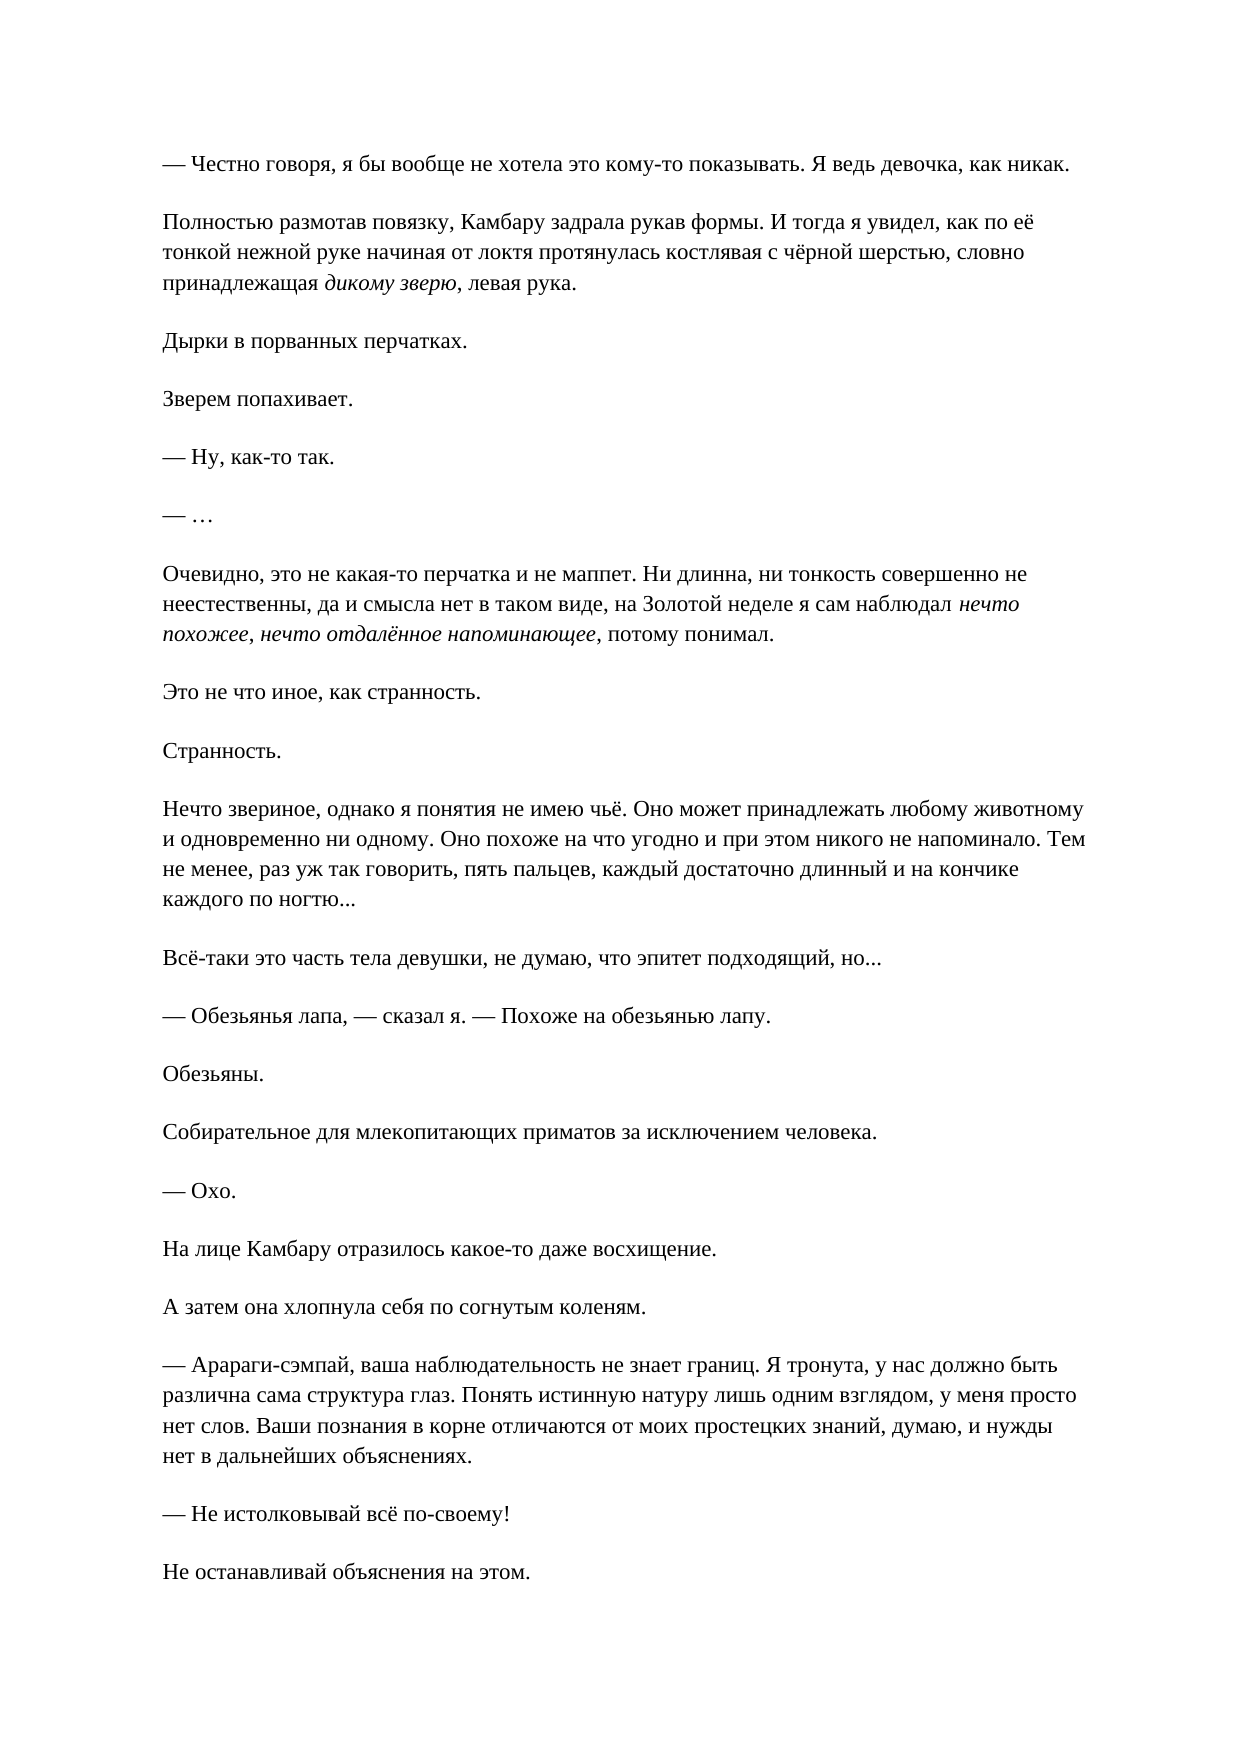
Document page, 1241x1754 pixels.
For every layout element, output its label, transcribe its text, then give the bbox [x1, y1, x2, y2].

text Очевидно, это не какая-то перчатка и не маппет. Ни длинна, ни тонкость совершенно не неестественны, да и смысла нет в таком виде, на Золотой неделе я сам наблюдал нечто похожее, нечто отдалённое напоминающее, потому понимал. [162, 560, 1090, 647]
text Всё-таки это часть тела девушки, не думаю, что эпитет подходящий, но... [162, 944, 1090, 970]
text — Ну, как-то так. [162, 443, 1090, 470]
text Странность. [162, 737, 1090, 763]
text А затем она хлопнула себя по согнутым коленям. [162, 1293, 1090, 1319]
text — Не истолковывай всё по-своему! [162, 1500, 1090, 1527]
text — … [162, 502, 1090, 528]
text — Охо. [162, 1177, 1090, 1203]
text Зверем попахивает. [162, 385, 1090, 411]
text — Обезьянья лапа, — сказал я. — Похоже на обезьянью лапу. [162, 1002, 1090, 1028]
text Дырки в порванных перчатках. [162, 327, 1090, 353]
text — Честно говоря, я бы вообще не хотела это кому-то показывать. Я ведь девочка, как никак. [162, 150, 1090, 176]
text Собирательное для млекопитающих приматов за исключением человека. [162, 1118, 1090, 1145]
text Обезьяны. [162, 1060, 1090, 1087]
text Нечто звериное, однако я понятия не имею чьё. Оно может принадлежать любому животному и одновременно ни одному. Оно похоже на что угодно и при этом никого не напоминало. Тем не менее, раз уж так говорить, пять пальцев, каждый достаточно длинный и на кончике каждого по ногтю... [162, 795, 1090, 912]
text — Арараги-сэмпай, ваша наблюдательность не знает границ. Я тронута, у нас должно быть различна сама структура глаз. Понять истинную натуру лишь одним взглядом, у меня просто нет слов. Ваши познания в корне отличаются от моих простецких знаний, думаю, и нужды нет в дальнейших объяснениях. [162, 1351, 1090, 1468]
text Полностью размотав повязку, Камбару задрала рукав формы. И тогда я увидел, как по её тонкой нежной руке начиная от локтя протянулась костлявая с чёрной шерстью, словно принадлежащая дикому зверю, левая рука. [162, 208, 1090, 295]
text Не останавливай объяснения на этом. [162, 1558, 1090, 1585]
text На лице Камбару отразилось какое-то даже восхищение. [162, 1235, 1090, 1261]
text Это не что иное, как странность. [162, 678, 1090, 705]
